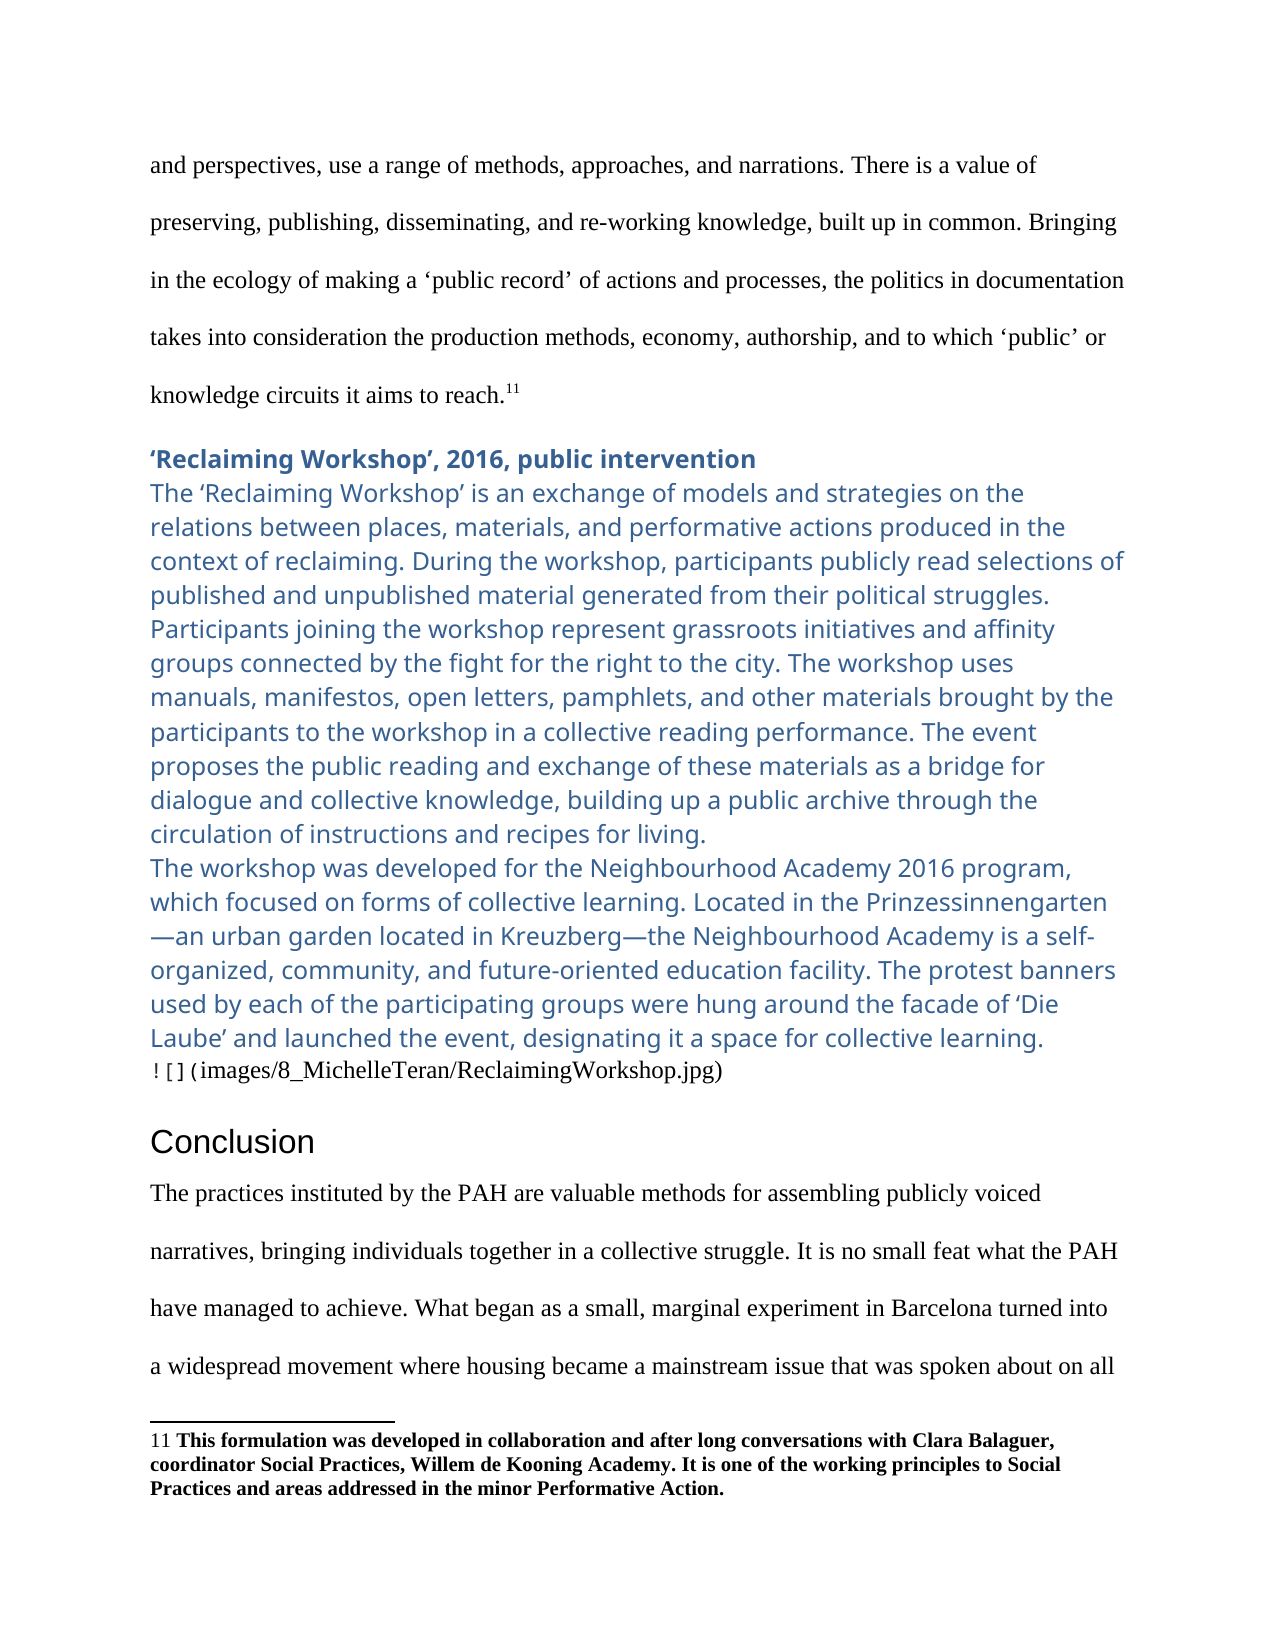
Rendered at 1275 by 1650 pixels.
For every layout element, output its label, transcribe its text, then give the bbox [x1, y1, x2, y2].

subtitle ‘Reclaiming Workshop’, 2016, public intervention The ‘Reclaiming Workshop’ is an exchange of models and strategies on the relations between places, materials, and performative actions produced in the context of reclaiming. During the workshop, participants publicly read selections of published and unpublished material generated from their political struggles. Participants joining the workshop represent grassroots initiatives and affinity groups connected by the fight for the right to the city. The workshop uses manuals, manifestos, open letters, pamphlets, and other materials brought by the participants to the workshop in a collective reading performance. The event proposes the public reading and exchange of these materials as a bridge for dialogue and collective knowledge, building up a public archive through the circulation of instructions and recipes for living. The workshop was developed for the Neighbourhood Academy 2016 program, which focused on forms of collective learning. Located in the Prinzessinnengarten—an urban garden located in Kreuzberg—the Neighbourhood Academy is a self-organized, community, and future-oriented education facility. The protest banners used by each of the participating groups were hung around the facade of ‘Die Laube’ and launched the event, designating it a space for collective learning. [150, 442, 1125, 1055]
subtitle Conclusion [150, 1122, 1125, 1160]
text ![](images/8_MichelleTeran/ReclaimingWorkshop.jpg) [150, 1055, 1125, 1084]
